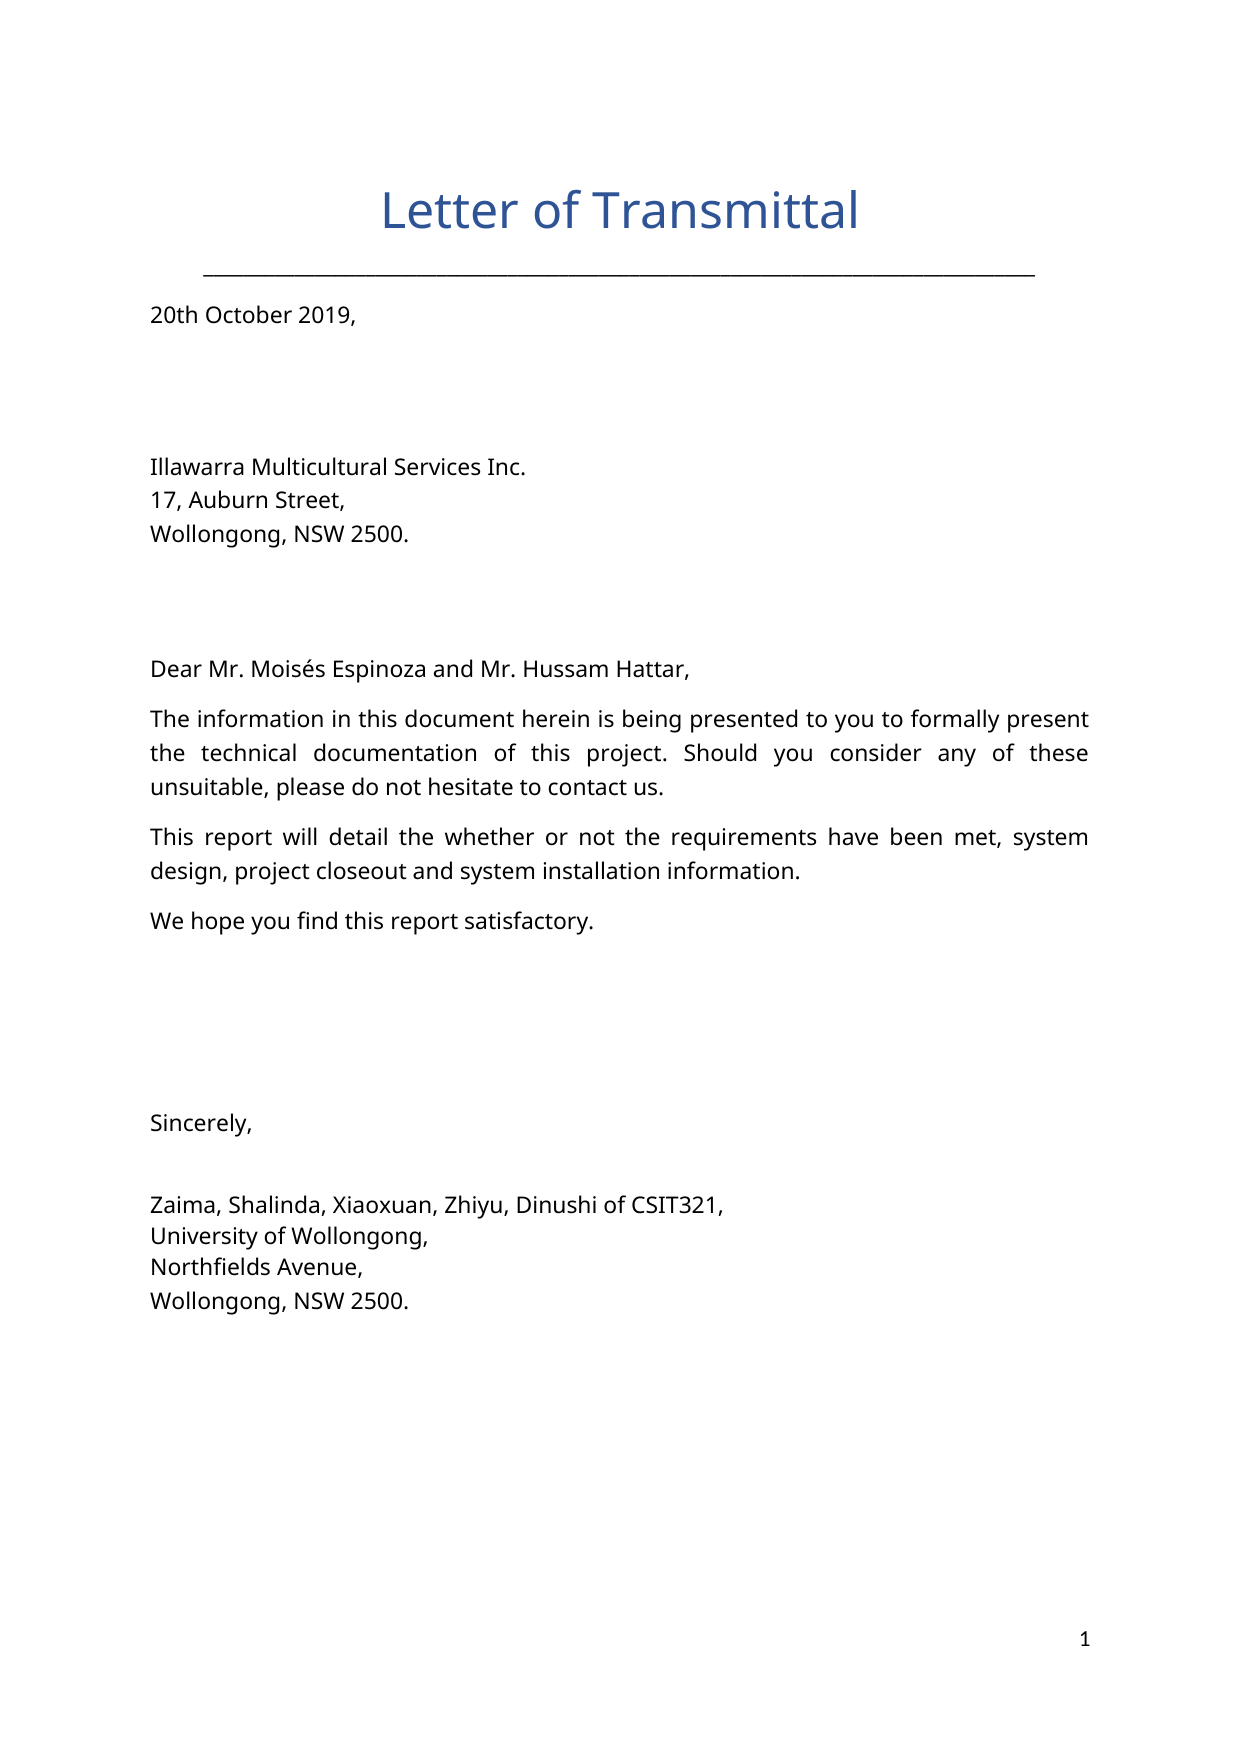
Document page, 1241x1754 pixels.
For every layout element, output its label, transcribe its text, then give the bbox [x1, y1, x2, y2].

text 17, Auburn Street, [150, 484, 1090, 516]
text __________________________________________________________________________________ [150, 248, 1090, 280]
text Sincerely, [150, 1107, 1090, 1138]
text 20th October 2019, [150, 299, 1090, 330]
text Dear Mr. Moisés Espinoza and Mr. Hussam Hattar, [150, 653, 1090, 684]
text Wollongong, NSW 2500. [150, 1285, 1090, 1316]
text Northfields Avenue, [150, 1251, 1090, 1282]
subtitle Letter of Transmittal [150, 175, 1090, 243]
text We hope you find this report satisfactory. [150, 905, 1090, 936]
text Zaima, Shalinda, Xiaoxuan, Zhiyu, Dinushi of CSIT321, [150, 1188, 1090, 1220]
text Wollongong, NSW 2500. [150, 518, 1090, 549]
text University of Wollongong, [150, 1220, 1090, 1251]
text Illawarra Multicultural Services Inc. [150, 451, 1090, 482]
text The information in this document herein is being presented to you to formally present the technical documentation of this project. Should you consider any of these unsuitable, please do not hesitate to contact us. [150, 703, 1090, 802]
text This report will detail the whether or not the requirements have been met, system design, project closeout and system installation information. [150, 821, 1090, 886]
